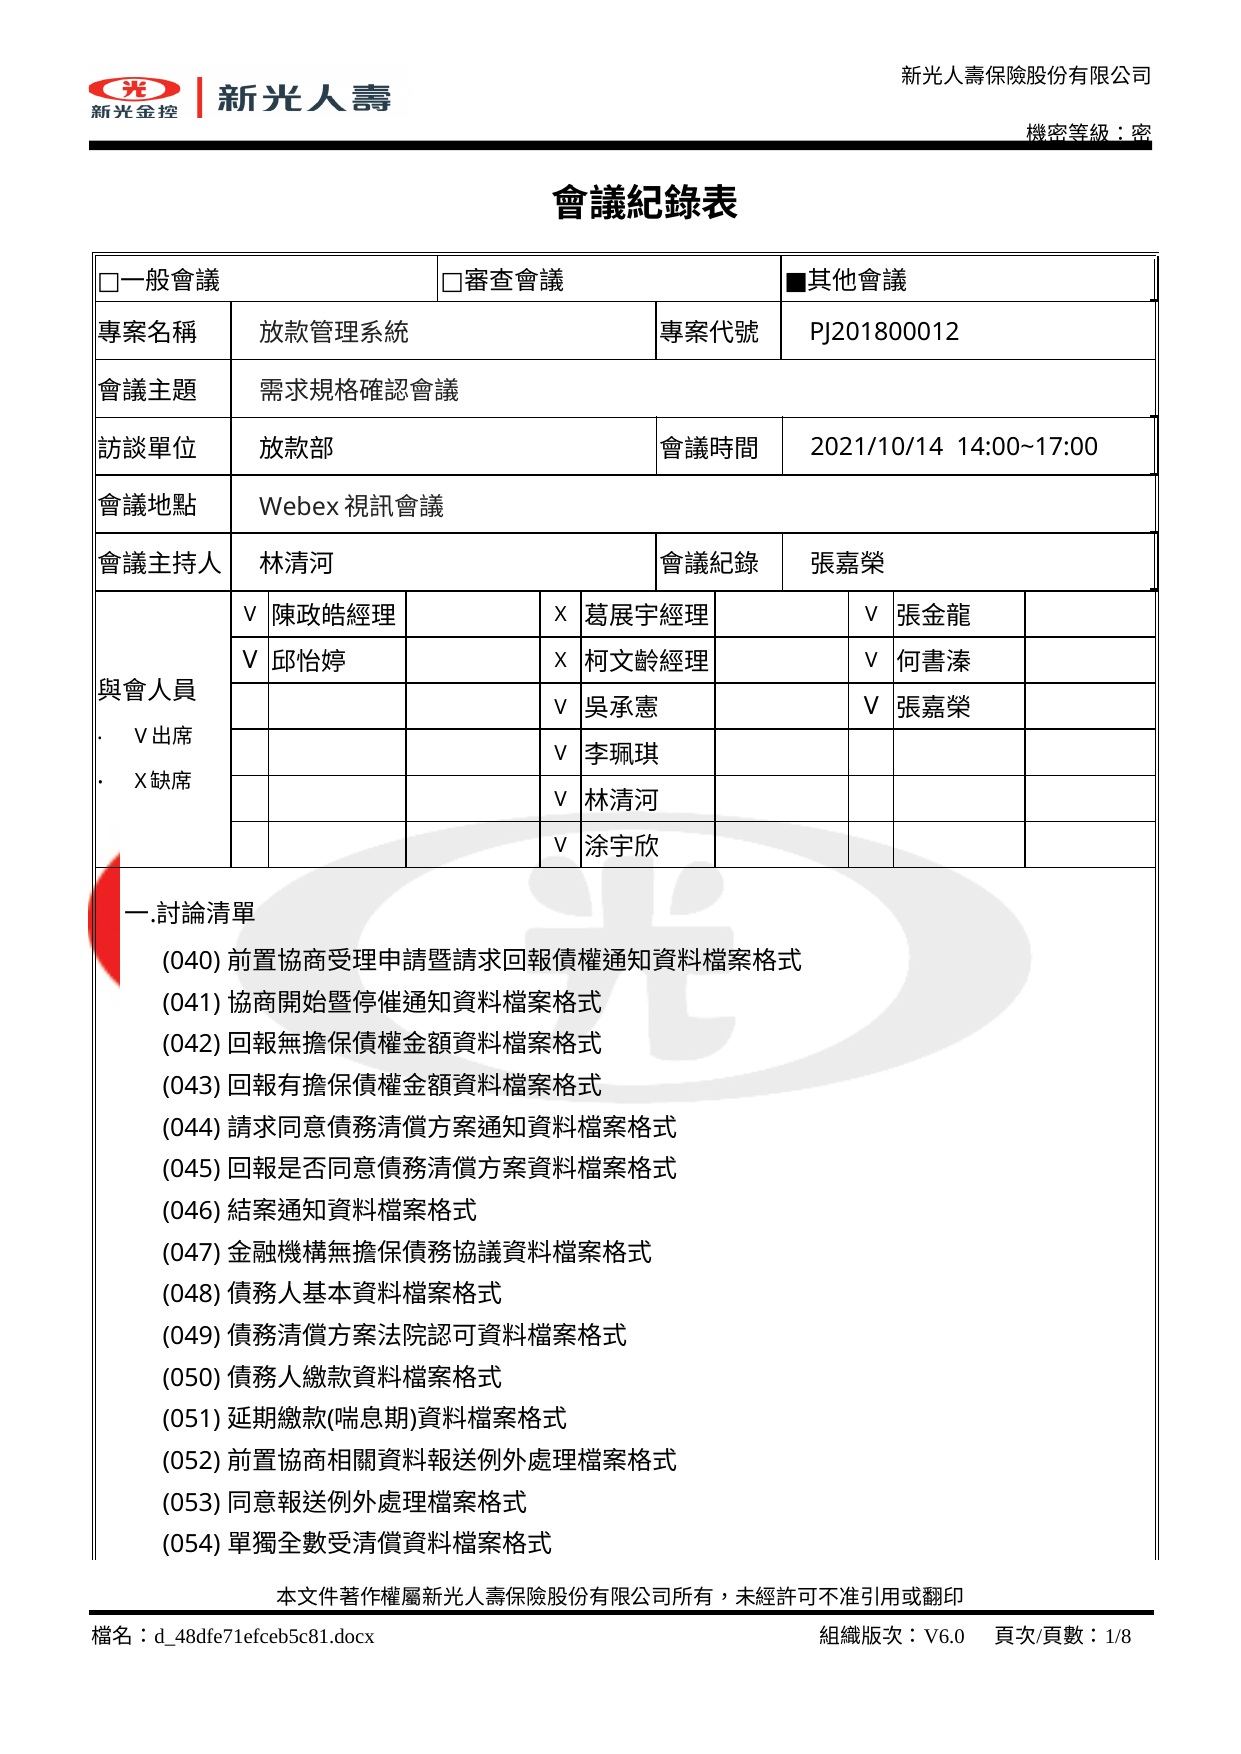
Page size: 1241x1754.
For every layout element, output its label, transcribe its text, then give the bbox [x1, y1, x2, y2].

table_cell [407, 684, 539, 728]
table_cell V [541, 730, 580, 774]
picture [88, 61, 414, 118]
table_cell V [541, 822, 580, 867]
table_cell 張金龍 [894, 592, 1024, 636]
table_cell [1026, 592, 1155, 636]
table_cell [407, 822, 539, 867]
table_cell 張嘉榮 [894, 684, 1024, 728]
table_cell [407, 776, 539, 821]
table_cell 會議主持人 [96, 534, 230, 590]
table_cell 與會人員 V出席 X缺席 [96, 592, 230, 867]
table_cell 張嘉榮 [783, 534, 1154, 590]
table_cell V [849, 638, 893, 682]
table_cell [894, 822, 1024, 867]
table_cell 葛展宇經理 [582, 592, 714, 636]
table_cell 需求規格確認會議 [232, 360, 1155, 416]
table_cell 林清河 [232, 534, 655, 590]
table_cell 柯文齡經理 [582, 638, 714, 682]
table_cell [232, 822, 268, 867]
table_cell 放款部 [232, 418, 656, 474]
table_cell 邱怡婷 [269, 638, 405, 682]
table_cell PJ201800012 [782, 302, 1155, 359]
table_cell X [541, 638, 580, 682]
table_cell [1026, 822, 1155, 867]
table_cell [1026, 776, 1155, 821]
table_cell V [232, 592, 268, 636]
table_cell [894, 776, 1024, 821]
table_cell [716, 822, 848, 867]
table_cell 會議主題 [96, 360, 230, 416]
table_cell V [849, 684, 893, 728]
table_cell 吳承憲 [582, 684, 714, 728]
table_cell [894, 730, 1024, 774]
table_cell [849, 776, 893, 821]
table_cell [269, 776, 405, 821]
table_cell 林清河 [582, 776, 714, 821]
table_cell V [541, 684, 580, 728]
table_cell [1026, 684, 1155, 728]
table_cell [96, 868, 1155, 1560]
table_cell V [232, 638, 268, 682]
table_cell [1026, 638, 1155, 682]
table_cell [232, 730, 268, 774]
table_cell [716, 730, 848, 774]
table_cell 陳政皓經理 [269, 592, 405, 636]
table_cell 訪談單位 [96, 418, 230, 474]
table_cell 涂宇欣 [582, 822, 714, 867]
table_header □審查會議 [438, 256, 780, 301]
table_cell 專案名稱 [96, 302, 230, 359]
table_cell 專案代號 [657, 302, 780, 359]
table_cell 會議紀錄 [657, 534, 782, 590]
table_cell [269, 822, 405, 867]
table_cell [269, 684, 405, 728]
table_cell [407, 592, 539, 636]
table_cell 李珮琪 [582, 730, 714, 774]
table_cell [849, 822, 893, 867]
table_cell [716, 638, 848, 682]
table_cell V [541, 776, 580, 821]
table_cell [269, 730, 405, 774]
table_cell [407, 638, 539, 682]
table_cell [232, 684, 268, 728]
table_cell 何書溱 [894, 638, 1024, 682]
table_header ■其他會議 [782, 256, 1156, 301]
table_cell [716, 592, 848, 636]
table_header □一般會議 [96, 256, 437, 301]
table_cell 放款管理系統 [232, 302, 655, 359]
table_cell [849, 730, 893, 774]
table_cell [407, 730, 539, 774]
table_cell Webex視訊會議 [232, 476, 1155, 532]
table_cell 會議時間 [657, 418, 782, 474]
table_cell 2021/10/14 14:00~17:00 [783, 418, 1154, 474]
table_cell [716, 684, 848, 728]
table_cell [1026, 730, 1155, 774]
table_cell X [541, 592, 580, 636]
table_cell V [849, 592, 893, 636]
picture [88, 734, 92, 1121]
table_cell 會議地點 [96, 476, 230, 532]
table_cell [232, 776, 268, 821]
table_cell [716, 776, 848, 821]
